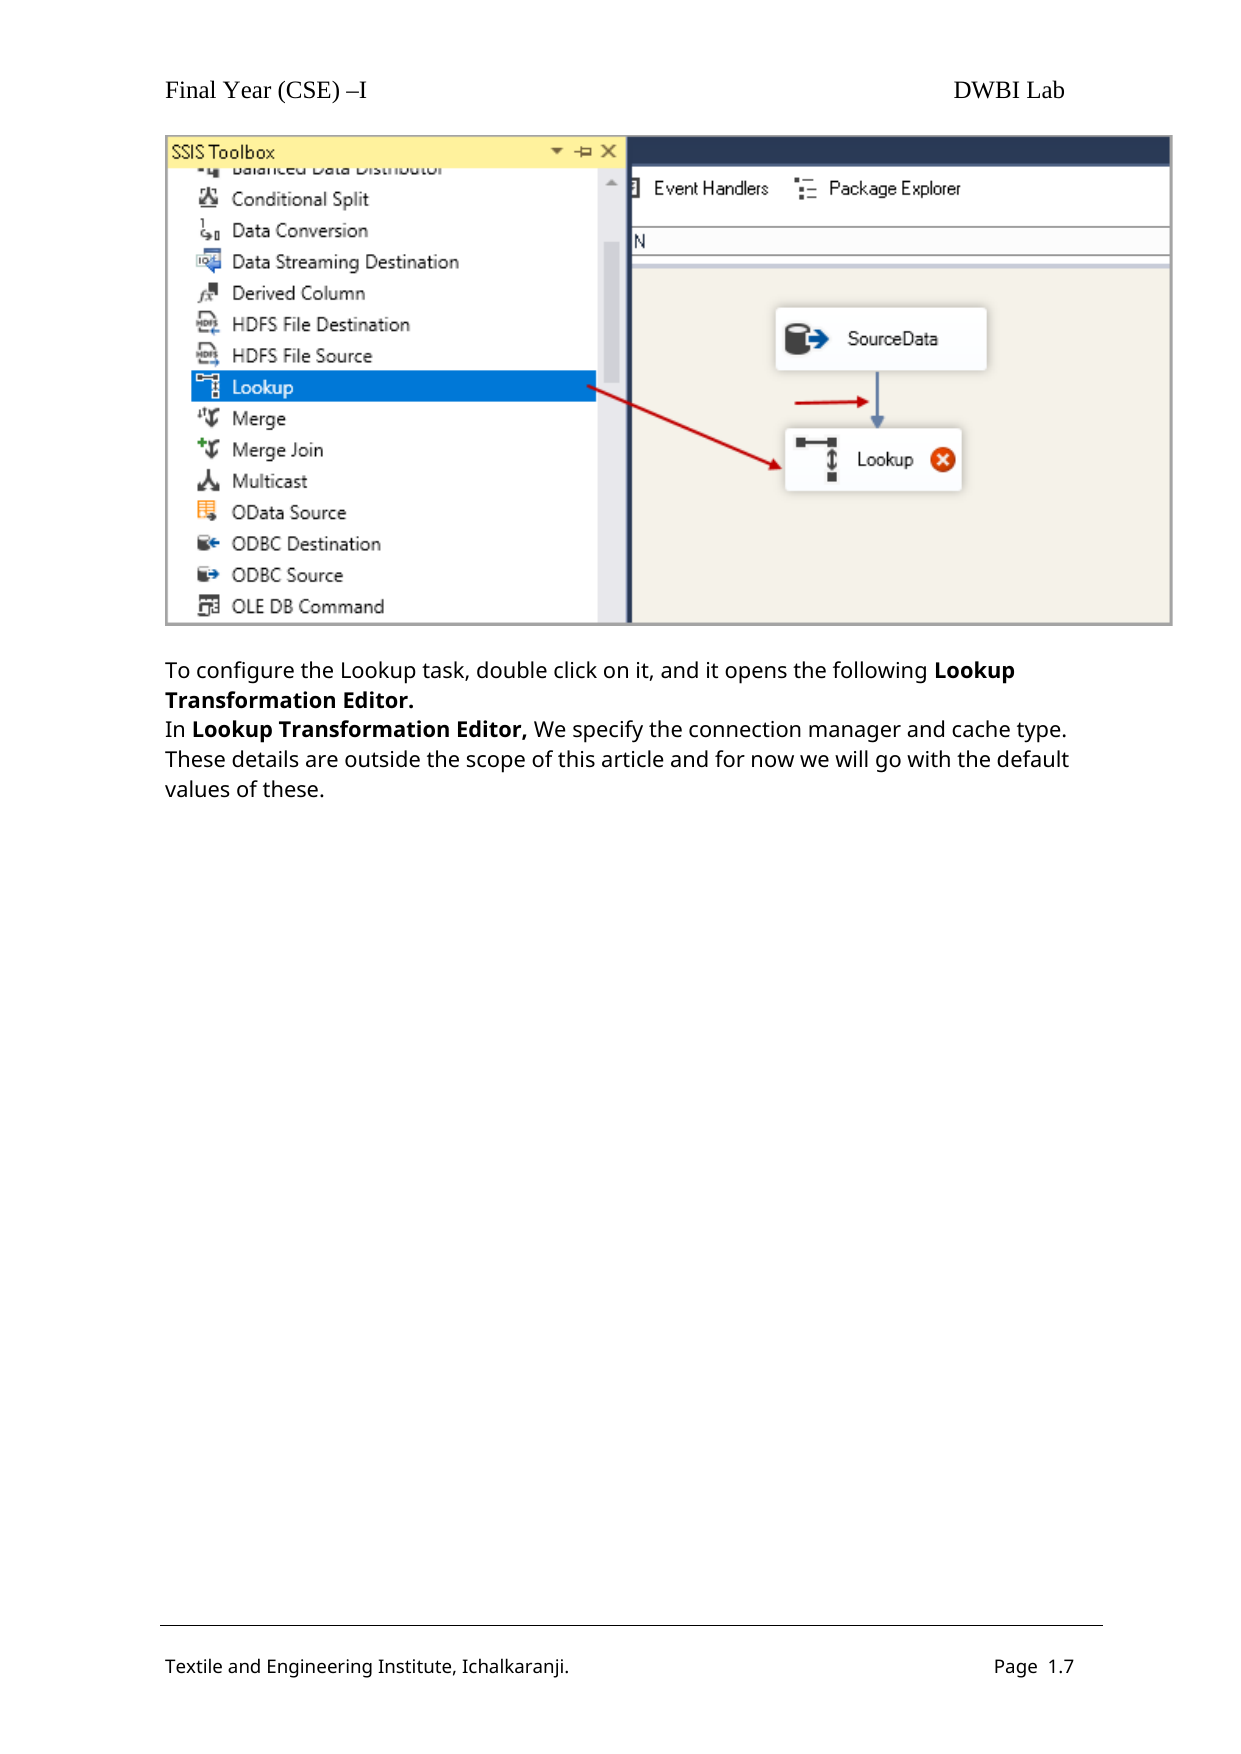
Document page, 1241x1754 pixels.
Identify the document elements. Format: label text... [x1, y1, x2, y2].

picture [165, 135, 1173, 626]
text In Lookup Transformation Editor, We specify the connection manager and cache type. These details are outside the scope of this article and for now we will go with the default values of these. [165, 714, 1105, 804]
text To configure the Lookup task, double click on it, and it opens the following Lookup Transformation Editor. [165, 655, 1105, 714]
